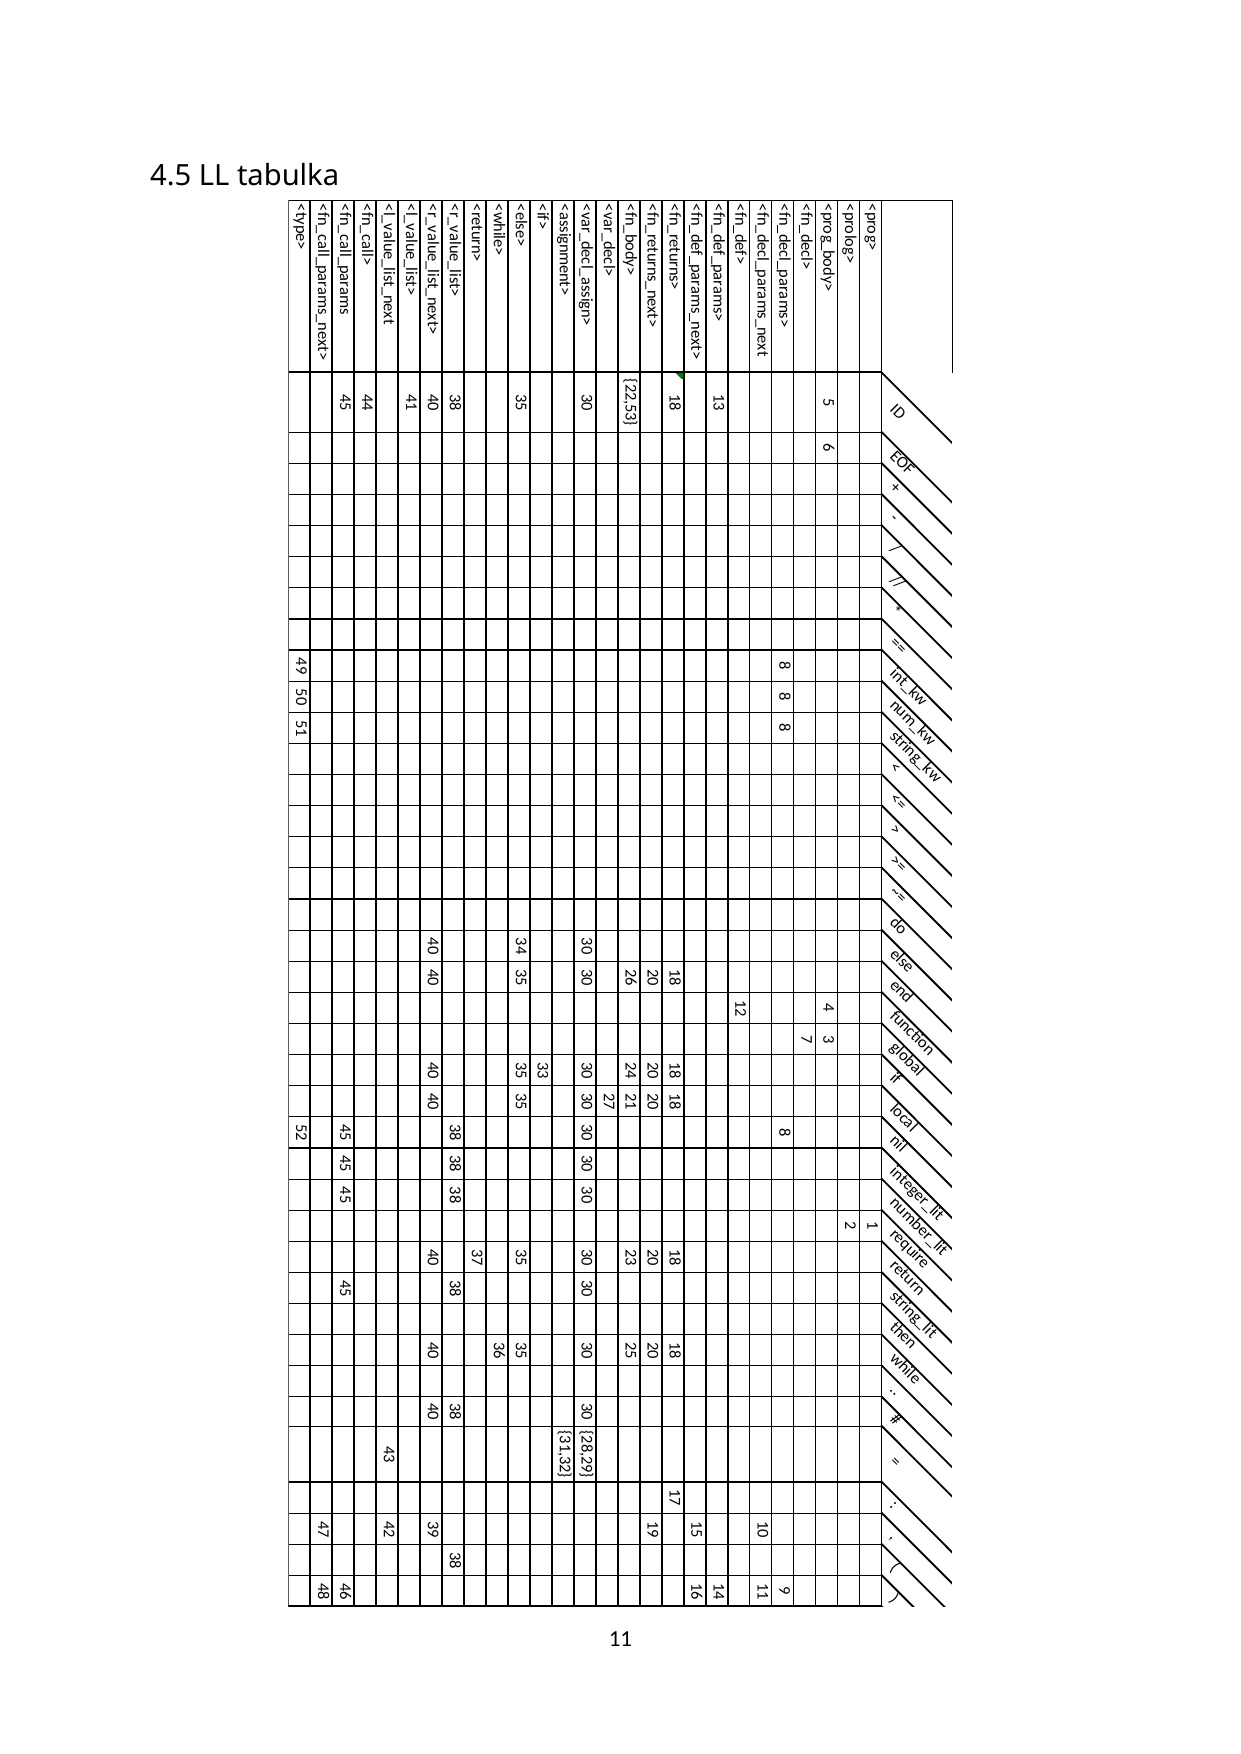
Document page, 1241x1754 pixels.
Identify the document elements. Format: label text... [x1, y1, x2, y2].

text 4.5 LL tabulka [150, 154, 1090, 194]
